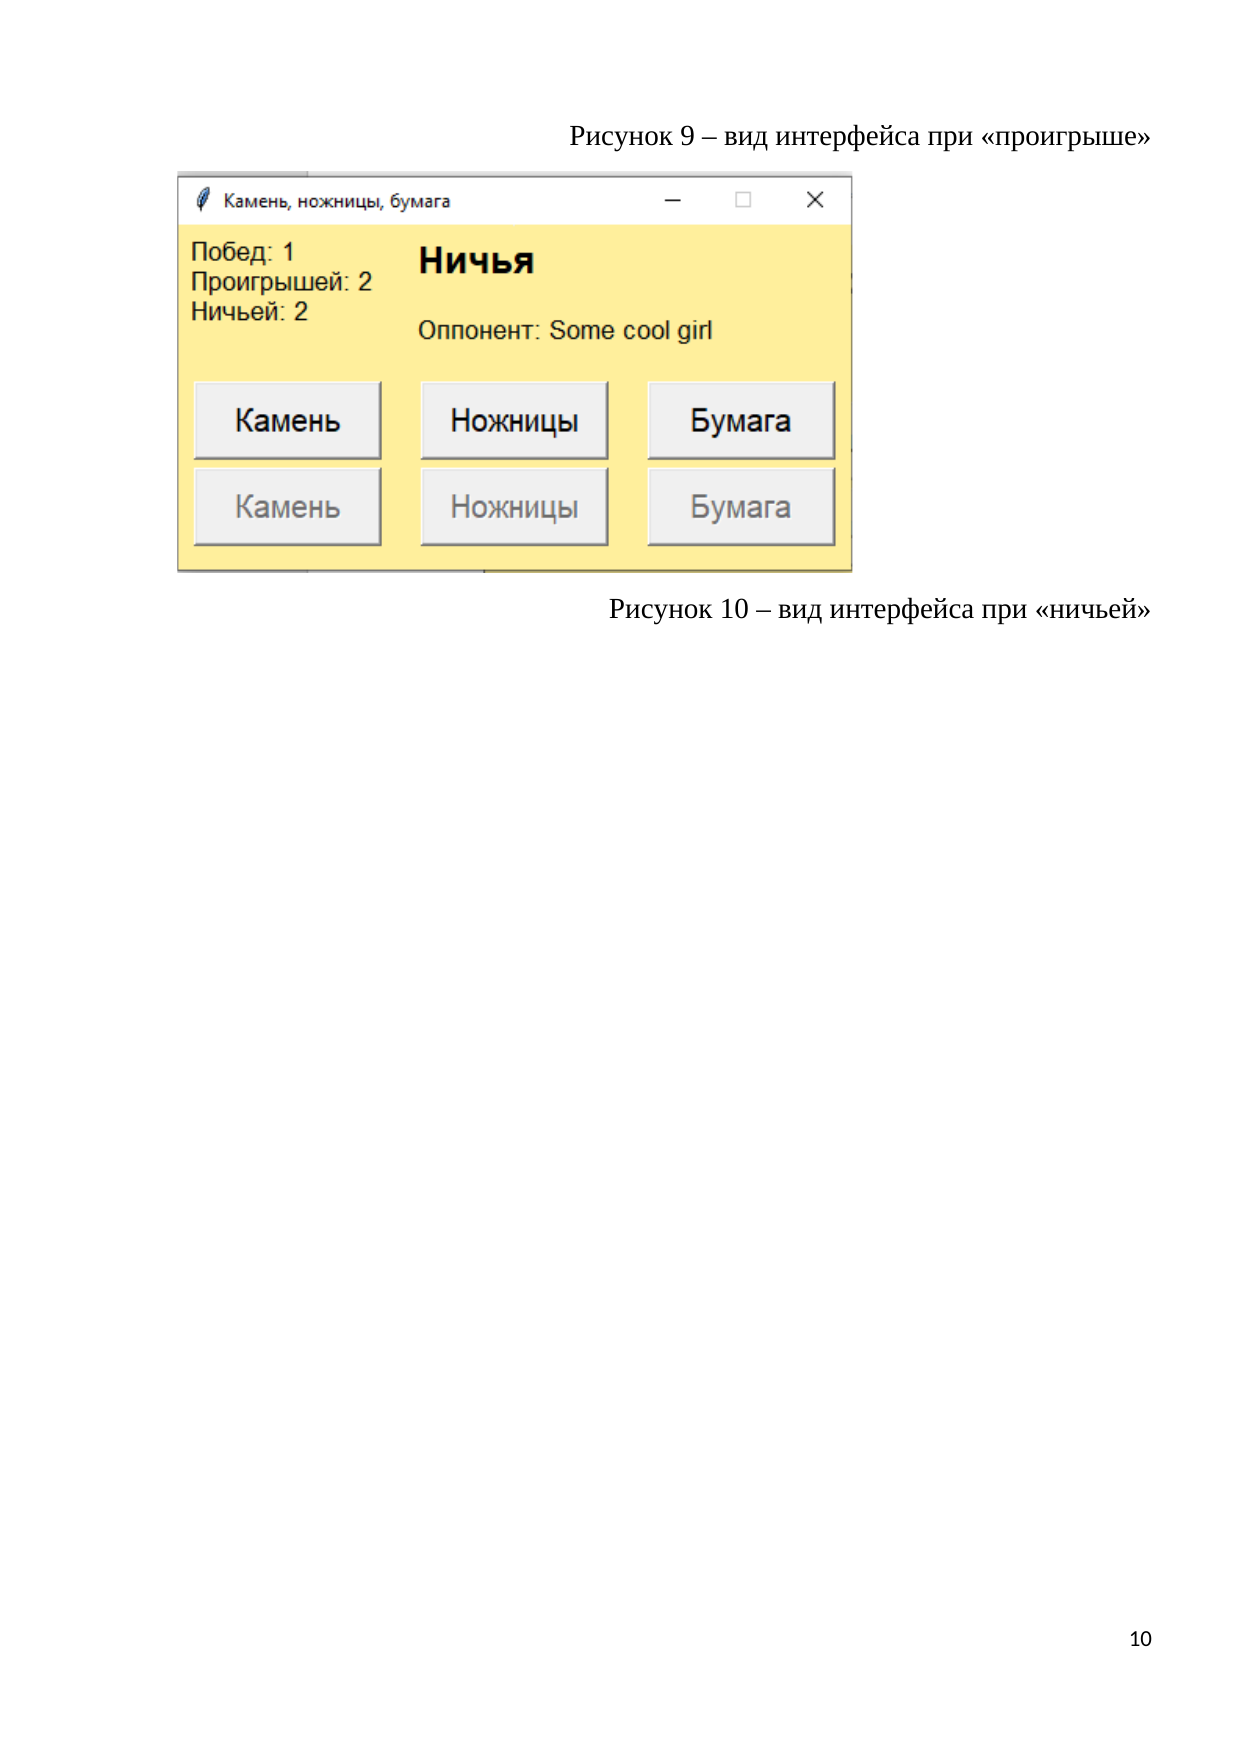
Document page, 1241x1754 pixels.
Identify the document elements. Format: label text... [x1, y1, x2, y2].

text Рисунок 9 – вид интерфейса при «проигрыше» [177, 118, 1152, 152]
picture [177, 171, 853, 573]
text Рисунок 10 – вид интерфейса при «ничьей» [177, 591, 1152, 625]
